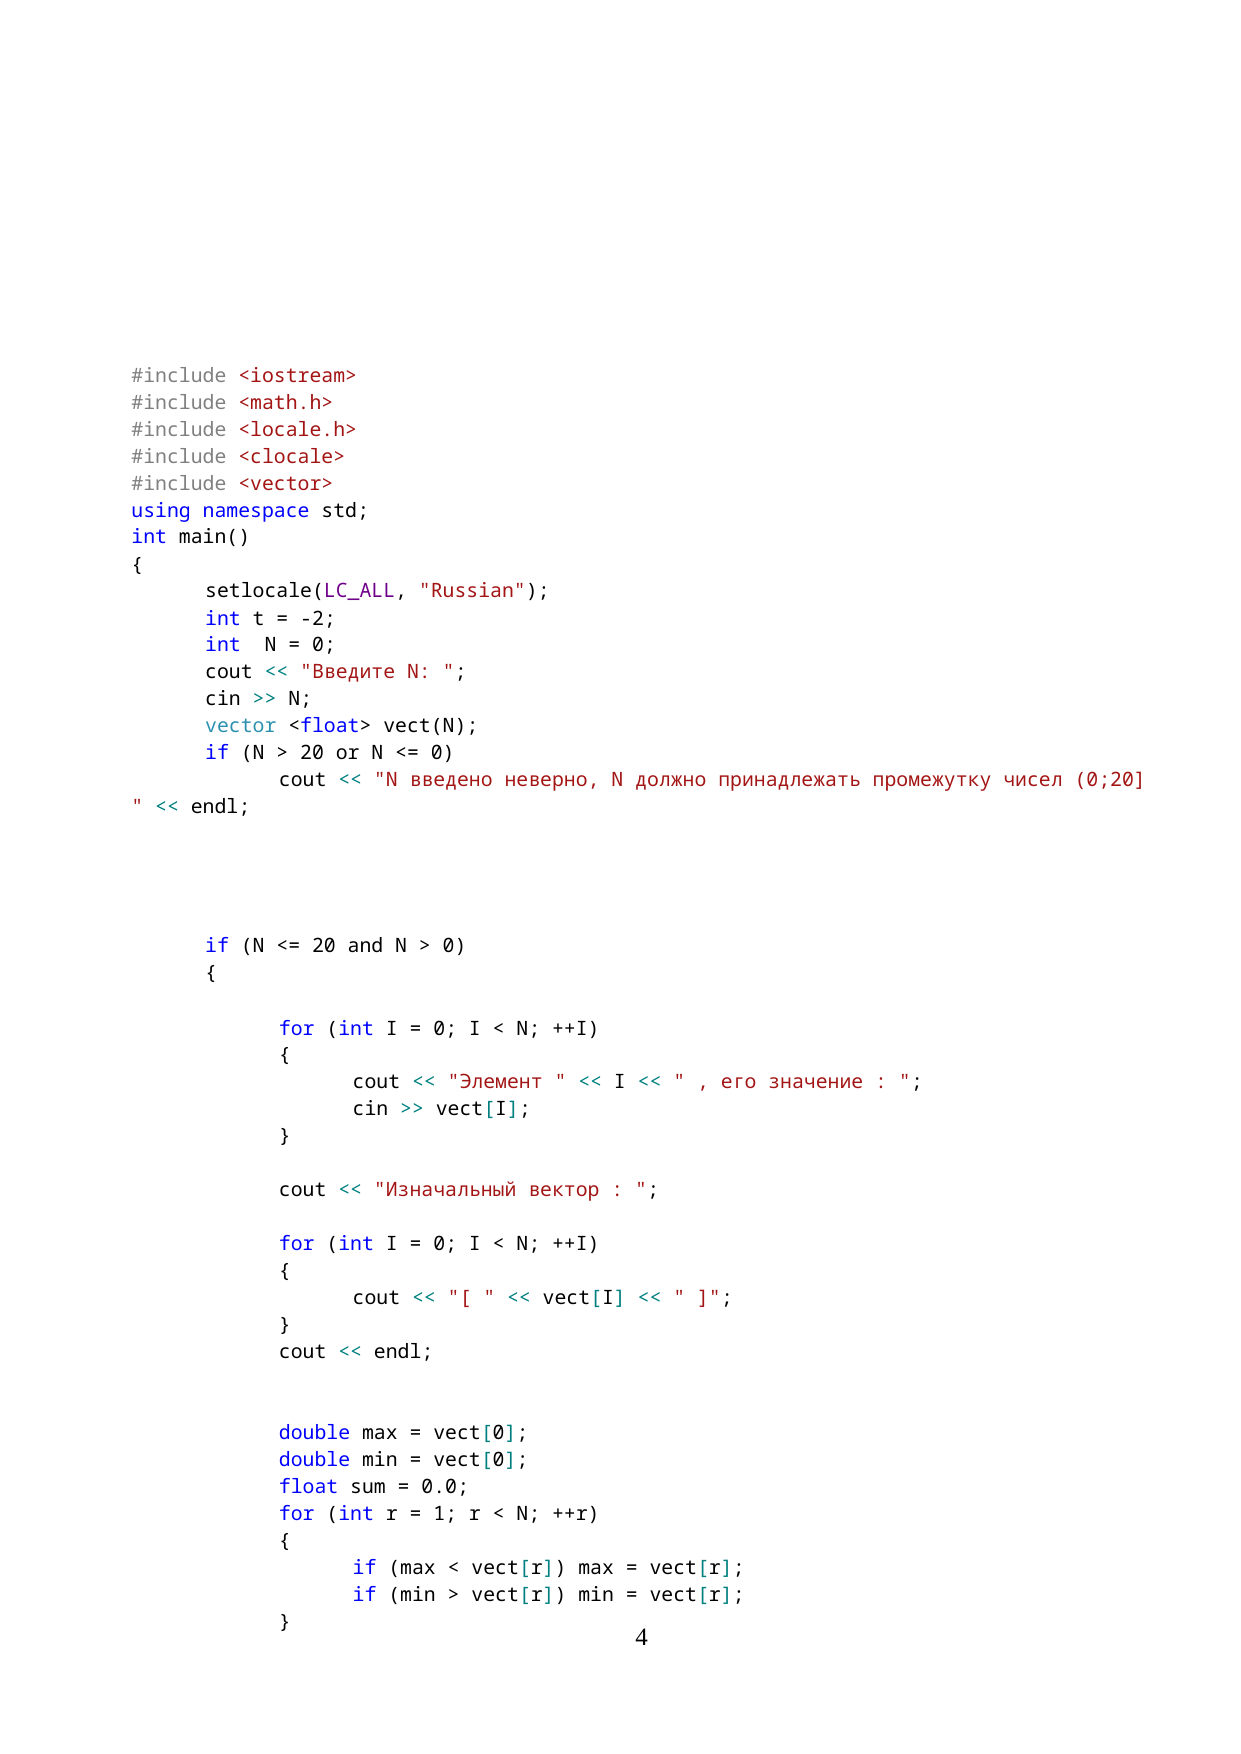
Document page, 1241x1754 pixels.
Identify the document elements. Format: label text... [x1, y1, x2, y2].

text cout << endl; [131, 1337, 1152, 1364]
text if (min > vect[r]) min = vect[r]; [131, 1580, 1152, 1607]
text using namespace std; [131, 496, 1152, 523]
text int N = 0; [131, 631, 1152, 658]
text } [131, 1311, 1152, 1337]
text #include <locale.h> [131, 415, 1152, 442]
text { [131, 1041, 1152, 1068]
text #include <clocale> [131, 442, 1152, 469]
text { [131, 1257, 1152, 1283]
text #include <vector> [131, 469, 1152, 496]
text int t = -2; [131, 604, 1152, 631]
text for (int r = 1; r < N; ++r) [131, 1499, 1152, 1526]
text for (int I = 0; I < N; ++I) [131, 1014, 1152, 1041]
text cout << "[ " << vect[I] << " ]"; [131, 1283, 1152, 1311]
text cout << "Изначальный вектор : "; [131, 1176, 1152, 1203]
text double min = vect[0]; [131, 1445, 1152, 1472]
text cin >> N; [131, 685, 1152, 712]
text } [131, 1607, 1152, 1634]
text { [131, 958, 1152, 985]
text cin >> vect[I]; [131, 1095, 1152, 1122]
text vector <float> vect(N); [131, 712, 1152, 739]
text if (N <= 20 and N > 0) [131, 931, 1152, 958]
text float sum = 0.0; [131, 1472, 1152, 1499]
text int main() [131, 523, 1152, 550]
text #include <math.h> [131, 388, 1152, 415]
text { [131, 1526, 1152, 1553]
text if (max < vect[r]) max = vect[r]; [131, 1553, 1152, 1580]
text cout << "N введено неверно, N должно принадлежать промежутку чисел (0;20] " << endl; [131, 766, 1152, 819]
text cout << "Элемент " << I << " , его значение : "; [131, 1068, 1152, 1095]
text } [131, 1122, 1152, 1149]
text for (int I = 0; I < N; ++I) [131, 1229, 1152, 1257]
text if (N > 20 or N <= 0) [131, 739, 1152, 766]
text cout << "Введите N: "; [131, 658, 1152, 685]
text #include <iostream> [131, 361, 1152, 388]
text { [131, 550, 1152, 577]
text setlocale(LC_ALL, "Russian"); [131, 577, 1152, 604]
text double max = vect[0]; [131, 1418, 1152, 1445]
